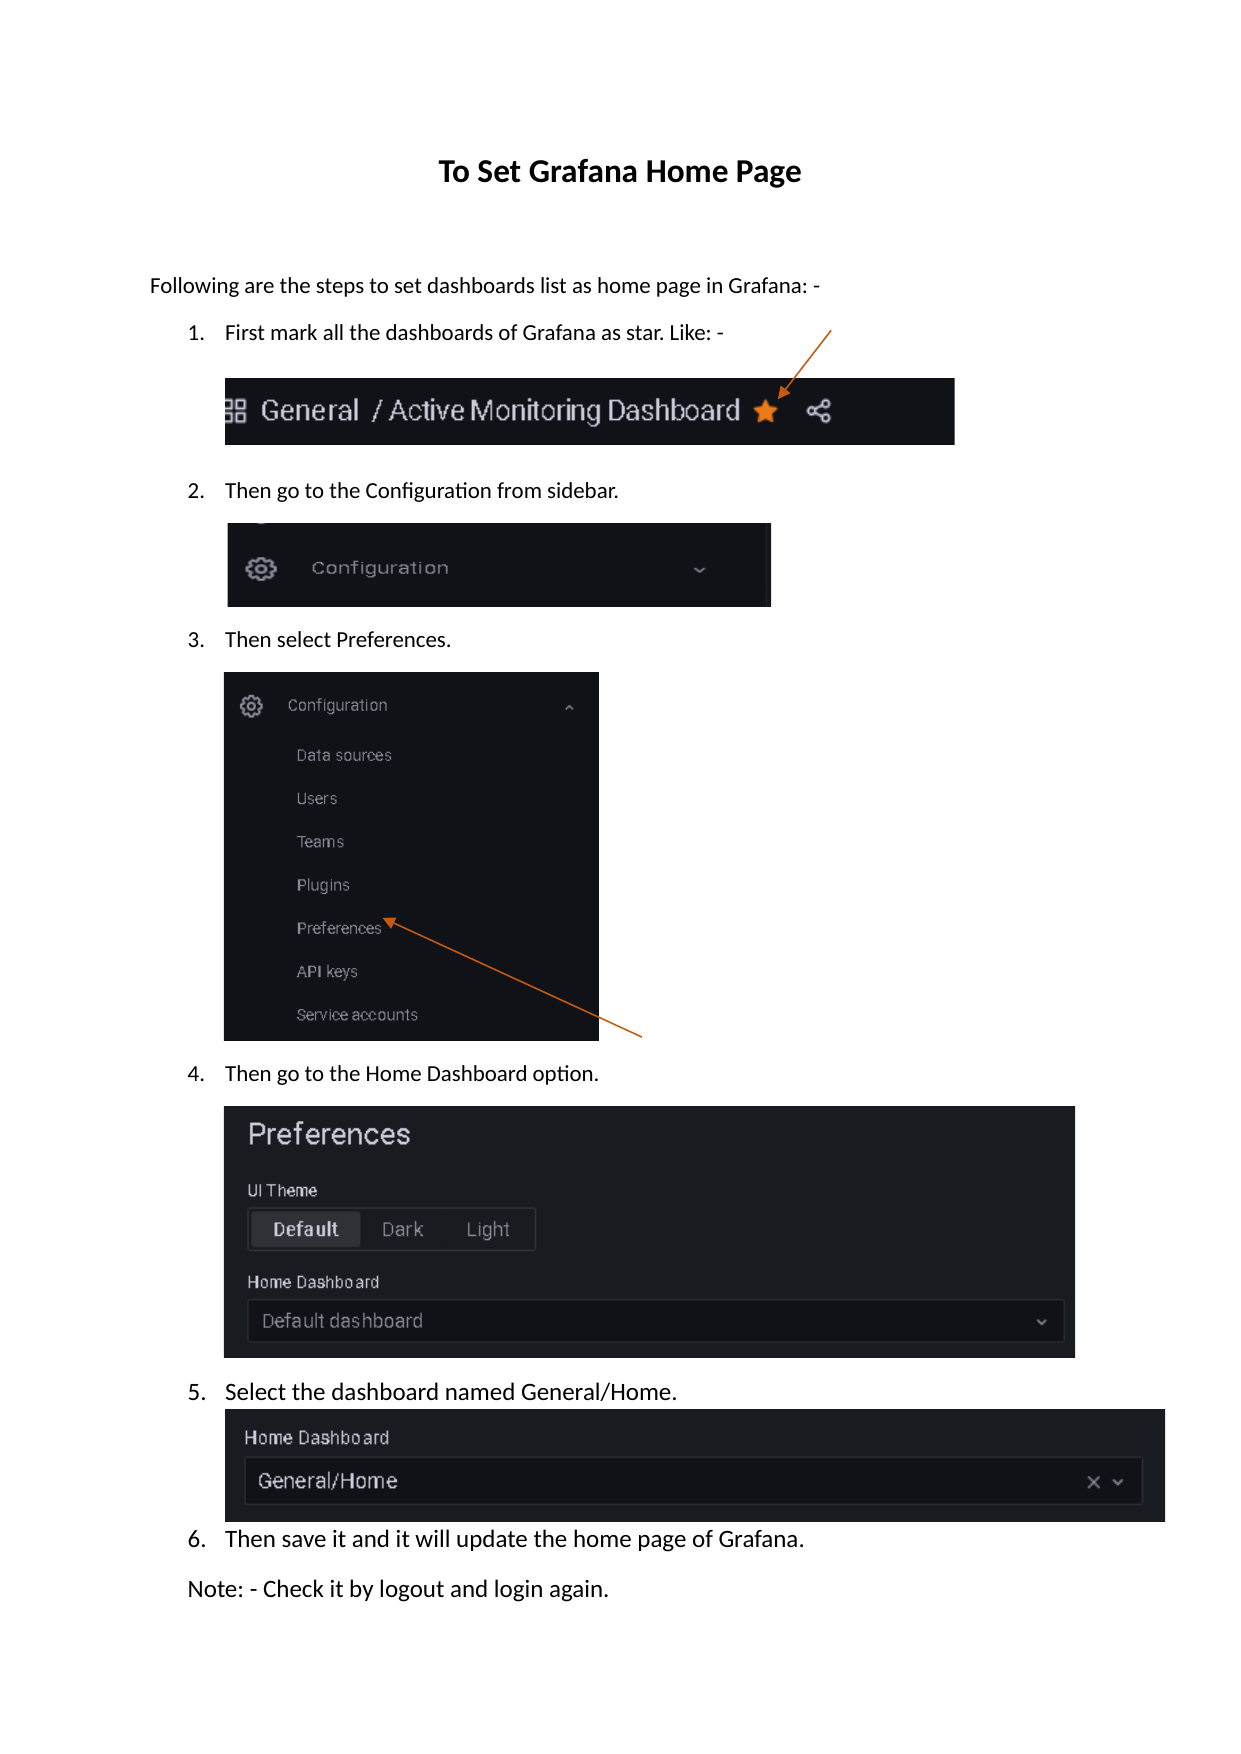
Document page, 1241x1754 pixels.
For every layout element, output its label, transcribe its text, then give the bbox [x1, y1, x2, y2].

text Following are the steps to set dashboards list as home page in Grafana: - [150, 271, 1090, 299]
list Then select Preferences. [187, 625, 1090, 653]
picture [225, 378, 955, 445]
list Then save it and it will update the home page of Grafana. [187, 1523, 1090, 1554]
list Then go to the Configuration from sidebar. [187, 477, 1090, 504]
picture [223, 672, 599, 1041]
list Then go to the Home Dashboard option. [187, 1059, 1090, 1087]
text To Set Grafana Home Page [150, 150, 1090, 191]
picture [225, 1409, 1166, 1522]
picture [227, 523, 772, 607]
list First mark all the dashboards of Grafana as star. Like: - [187, 318, 1090, 346]
text Note: - Check it by logout and login again. [187, 1573, 1090, 1604]
picture [223, 1106, 1075, 1358]
